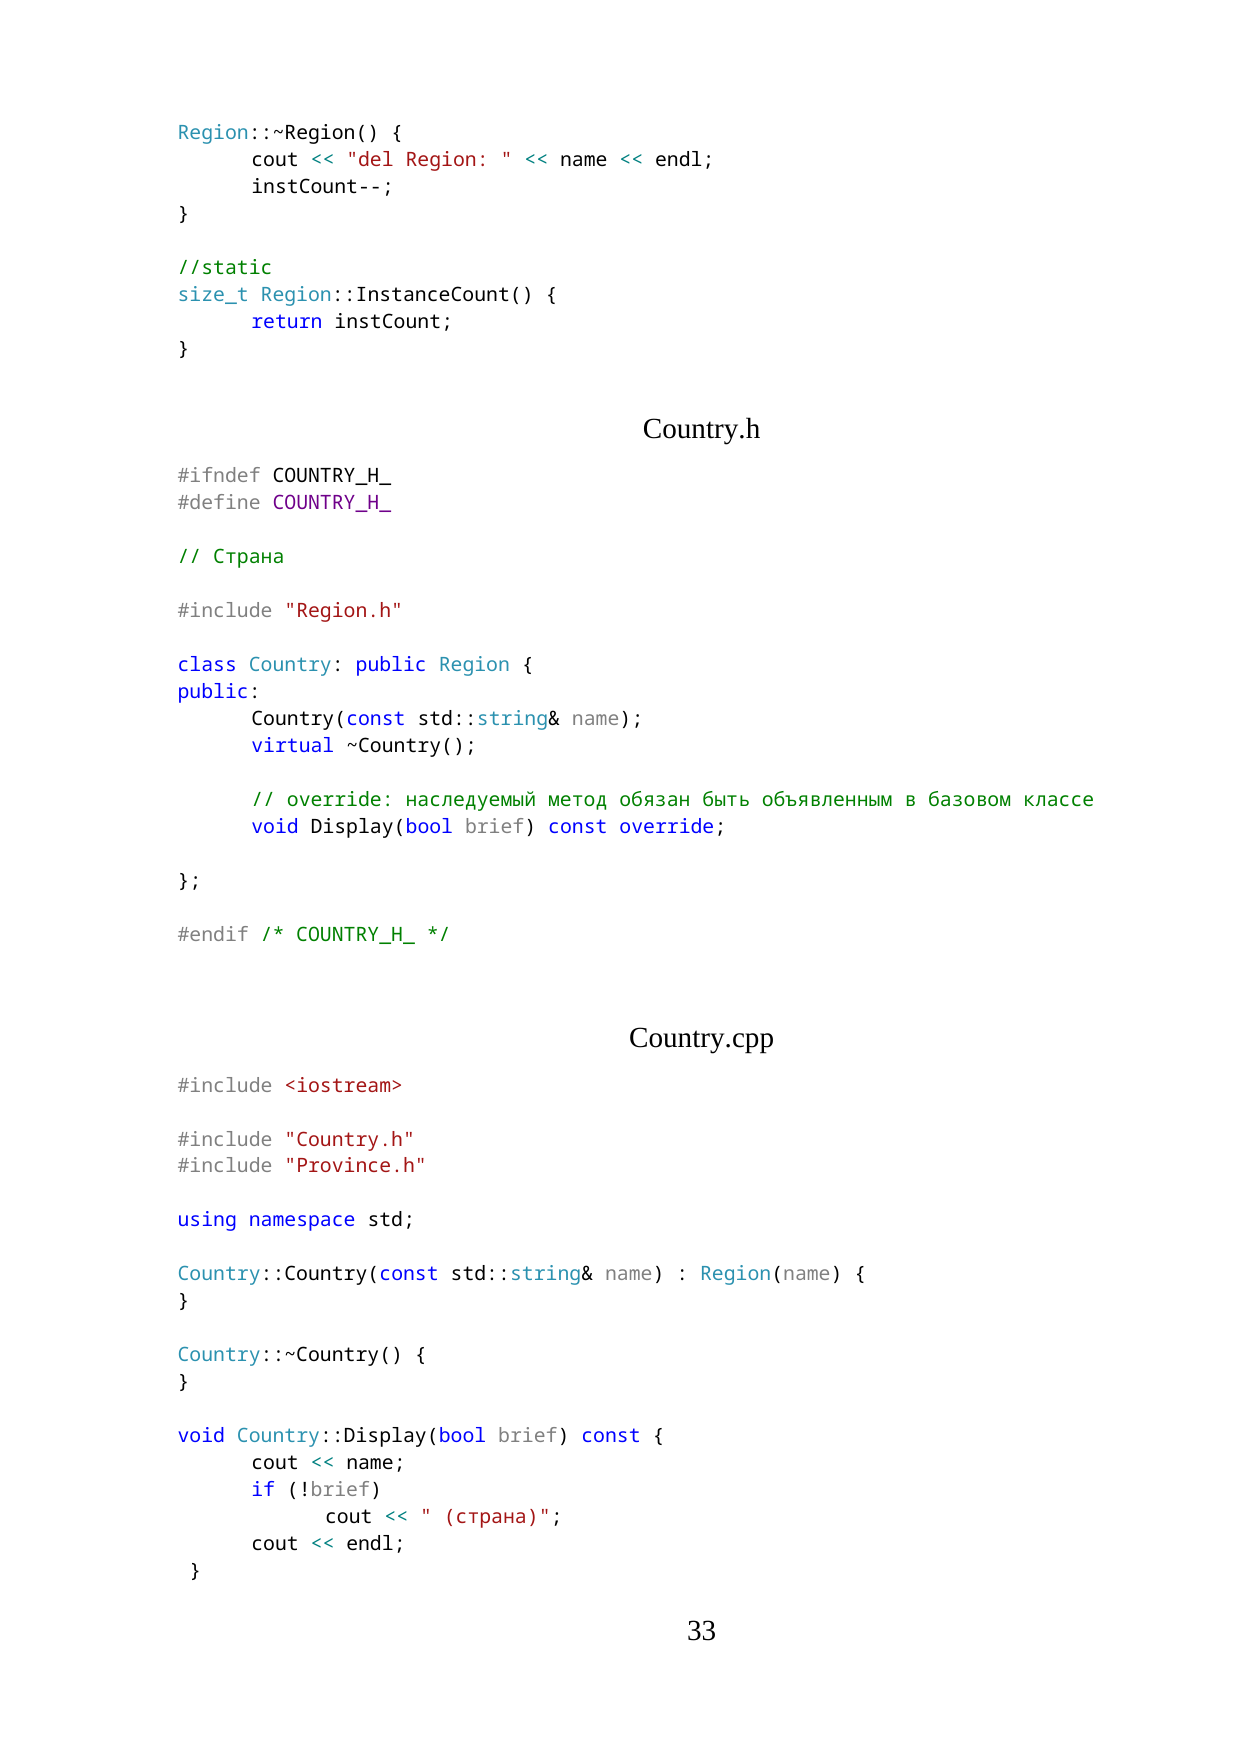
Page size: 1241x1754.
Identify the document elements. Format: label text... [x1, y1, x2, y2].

text }; [177, 866, 1152, 893]
text } [177, 1287, 1152, 1314]
text #ifndef COUNTRY_H_ [177, 461, 1152, 488]
text size_t Region::InstanceCount() { [177, 280, 1152, 307]
text // Страна [177, 542, 1152, 569]
text #define COUNTRY_H_ [177, 488, 1152, 515]
text using namespace std; [177, 1206, 1152, 1233]
text Country::Country(const std::string& name) : Region(name) { [177, 1260, 1152, 1287]
text return instCount; [177, 307, 1152, 334]
subtitle Country.cpp [177, 1021, 1152, 1054]
text class Country: public Region { [177, 650, 1152, 677]
text #include "Province.h" [177, 1152, 1152, 1179]
text //static [177, 253, 1152, 280]
text if (!brief) [177, 1476, 1152, 1502]
text virtual ~Country(); [177, 731, 1152, 758]
text cout << "del Region: " << name << endl; [177, 145, 1152, 172]
text cout << name; [177, 1448, 1152, 1476]
text public: [177, 677, 1152, 704]
text instCount--; [177, 172, 1152, 199]
subtitle Country.h [177, 411, 1152, 444]
text } [177, 334, 1152, 361]
text #endif /* COUNTRY_H_ */ [177, 920, 1152, 947]
text // override: наследуемый метод обязан быть объявленным в базовом классе [177, 785, 1152, 812]
text #include "Region.h" [177, 596, 1152, 623]
text cout << " (страна)"; [177, 1502, 1152, 1529]
text Region::~Region() { [177, 118, 1152, 145]
text } [177, 1368, 1152, 1394]
text void Country::Display(bool brief) const { [177, 1422, 1152, 1448]
text Country::~Country() { [177, 1341, 1152, 1368]
text } [177, 1556, 1152, 1583]
text #include "Country.h" [177, 1125, 1152, 1152]
text #include <iostream> [177, 1071, 1152, 1098]
text void Display(bool brief) const override; [177, 812, 1152, 839]
text Country(const std::string& name); [177, 704, 1152, 731]
text } [177, 199, 1152, 226]
text cout << endl; [177, 1529, 1152, 1556]
